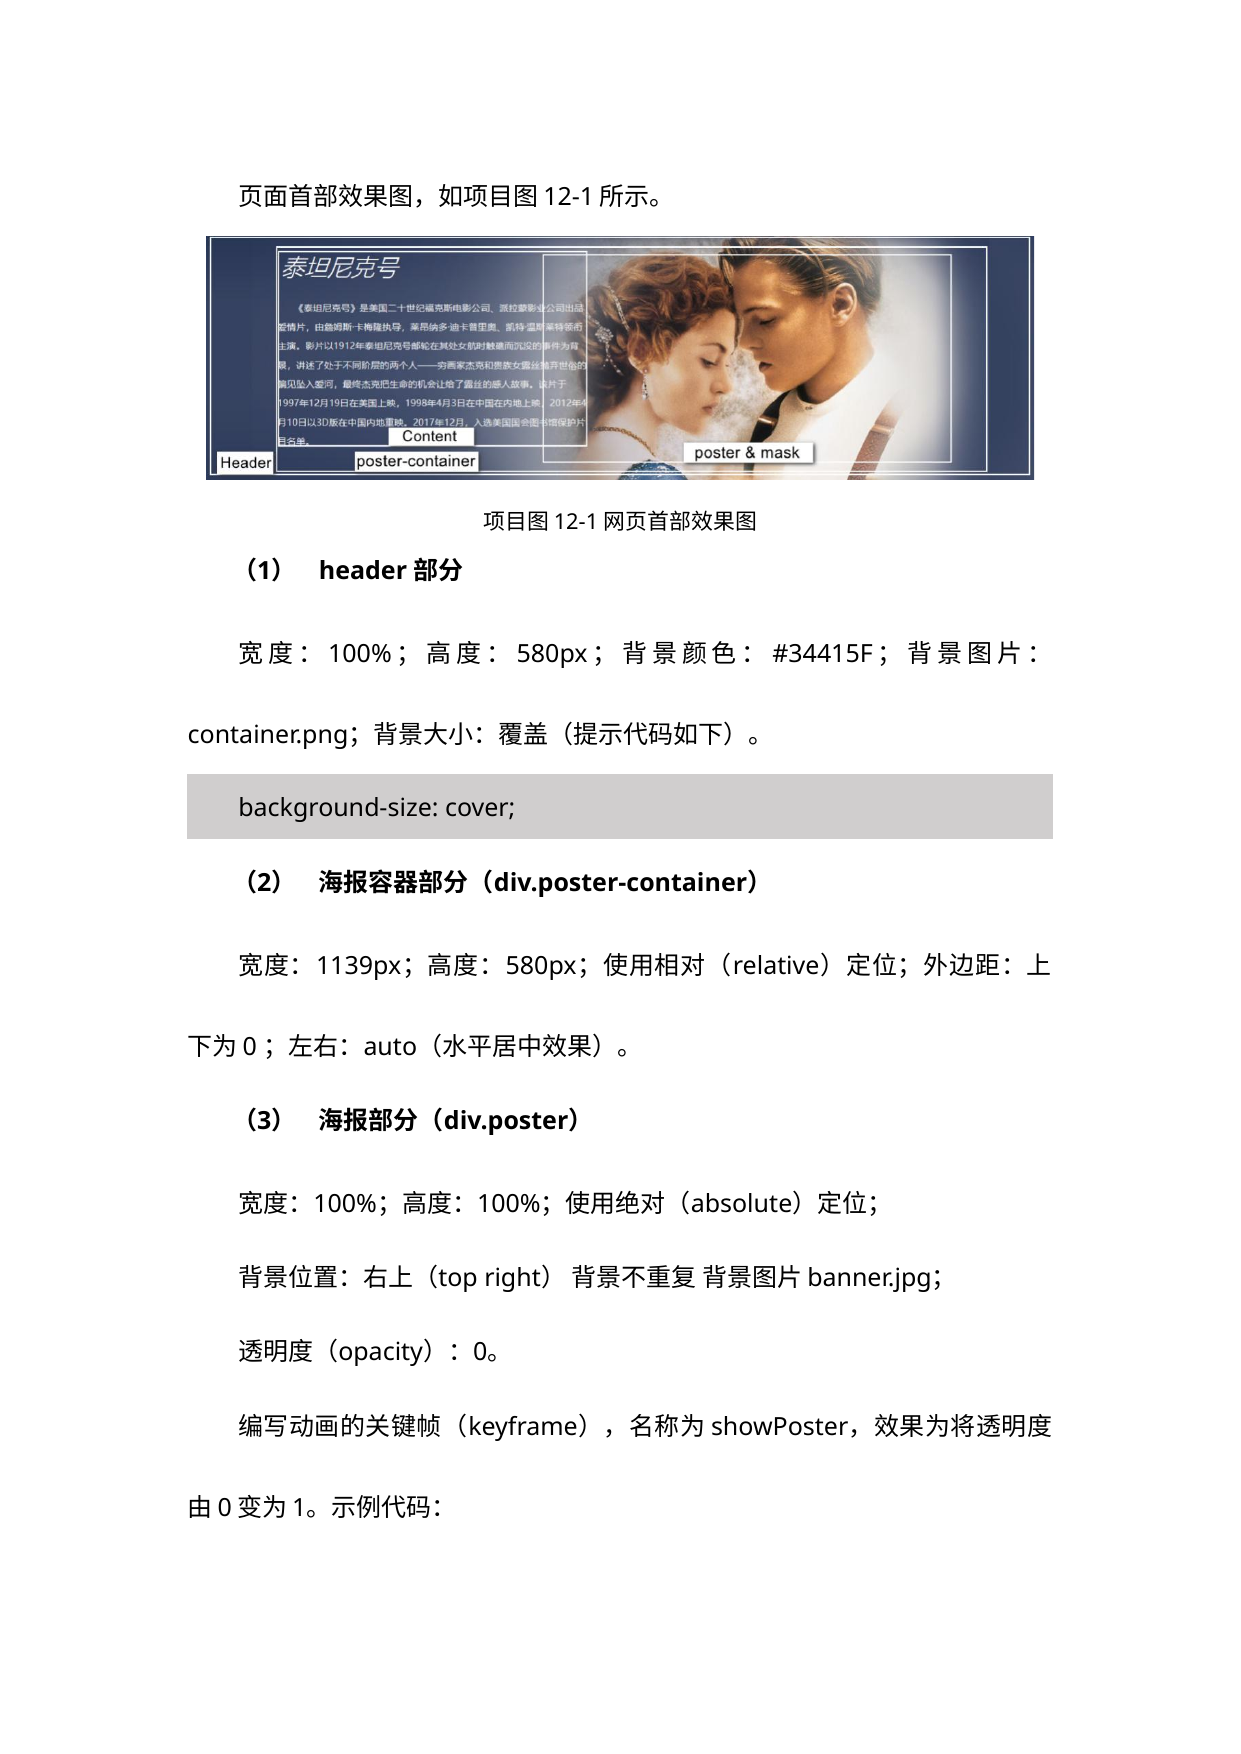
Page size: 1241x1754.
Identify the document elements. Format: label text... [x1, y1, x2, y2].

text 背景位置：右上（top right） 背景不重复 背景图片banner.jpg； [187, 1243, 1053, 1308]
picture [206, 236, 1035, 480]
text 页面首部效果图，如项目图12-1所示。 [187, 162, 1053, 227]
list 海报容器部分（div.poster-container） [187, 848, 1053, 913]
text background-size: cover; [187, 774, 1053, 839]
text 项目图12-1 网页首部效果图 [187, 503, 1053, 536]
list 海报部分（div.poster） [187, 1086, 1053, 1151]
text 宽度：100%；高度：100%；使用绝对（absolute）定位； [187, 1169, 1053, 1234]
text 编写动画的关键帧（keyframe），名称为showPoster，效果为将透明度由0变为1。示例代码： [187, 1392, 1053, 1538]
text 透明度（opacity）：0。 [187, 1317, 1053, 1382]
text 宽度：1139px；高度：580px；使用相对（relative）定位；外边距：上下为0 ；左右：auto（水平居中效果）。 [187, 931, 1053, 1077]
text 宽度：100%；高度：580px；背景颜色：#34415F；背景图片： container.png；背景大小：覆盖（提示代码如下）。 [187, 619, 1053, 765]
list header 部分 [187, 536, 1053, 601]
